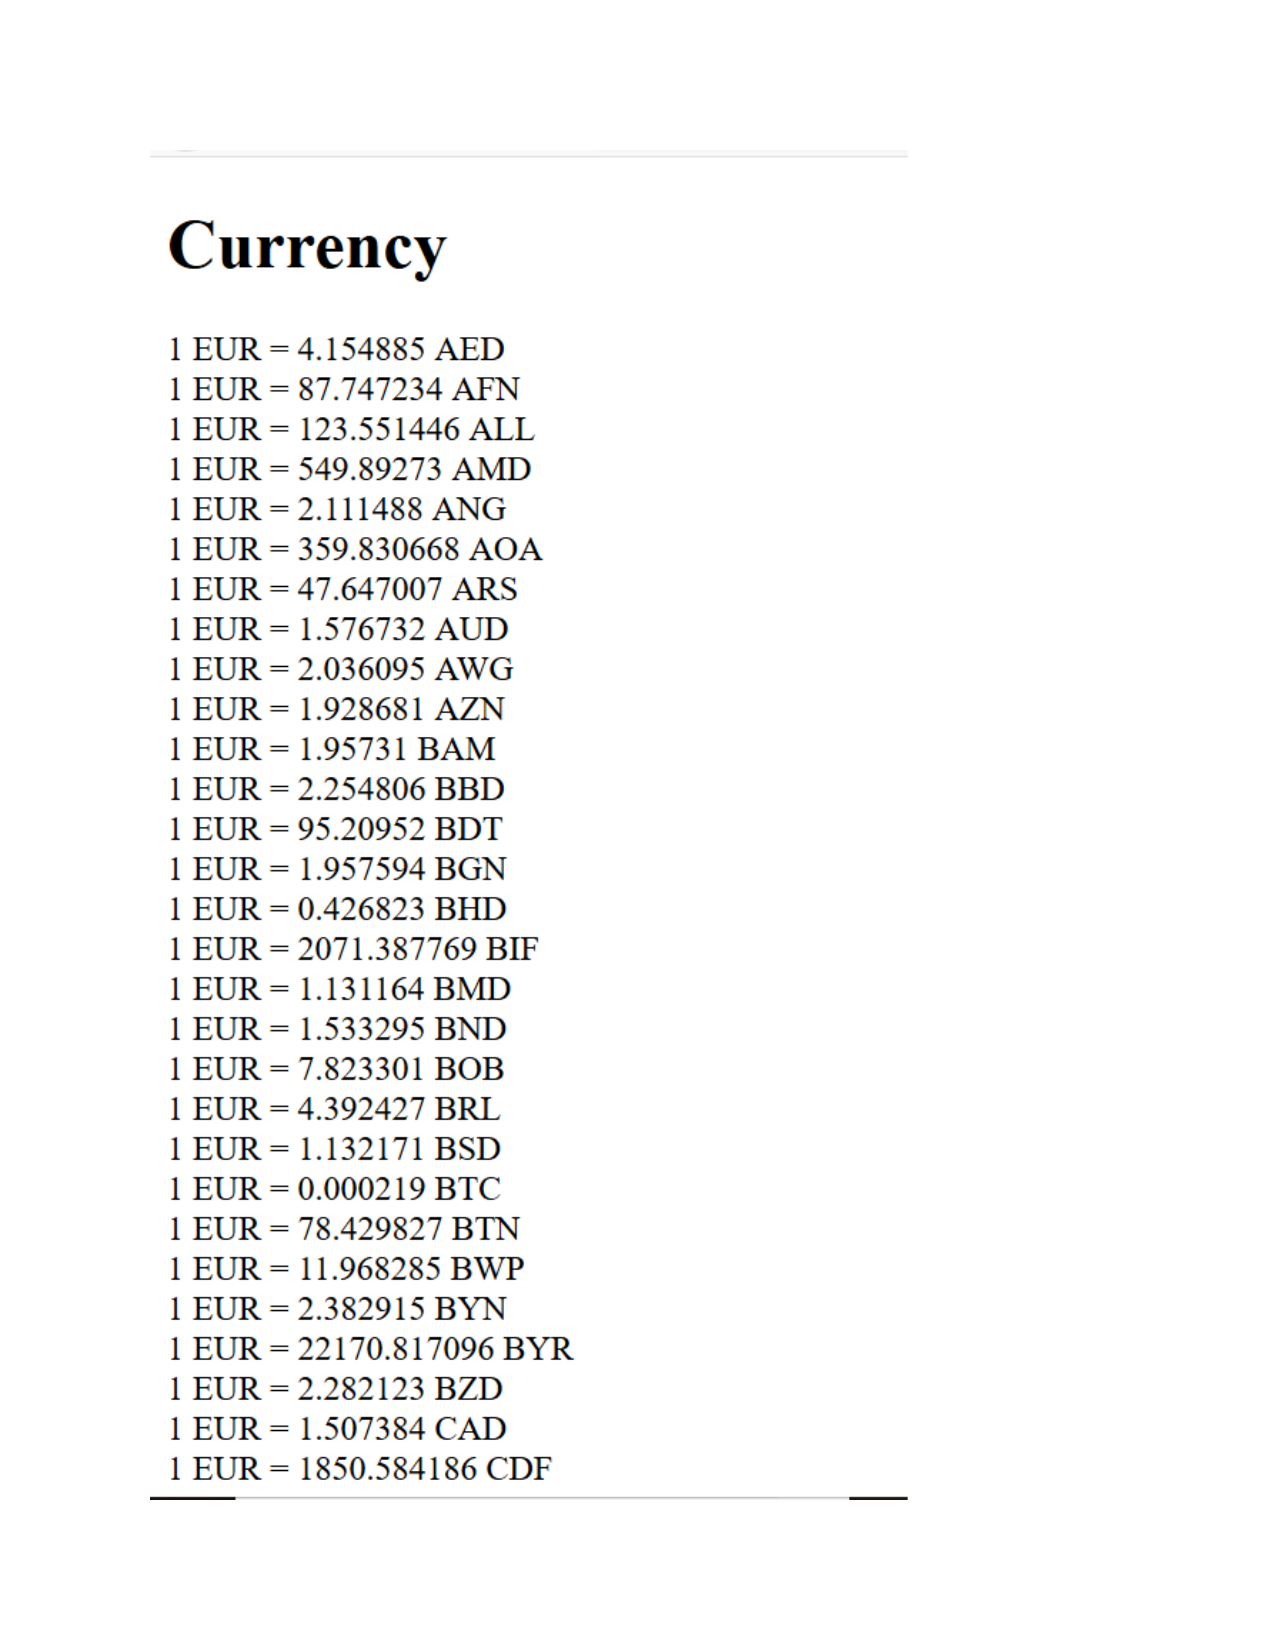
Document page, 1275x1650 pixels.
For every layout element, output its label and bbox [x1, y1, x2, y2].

picture [150, 150, 908, 1500]
